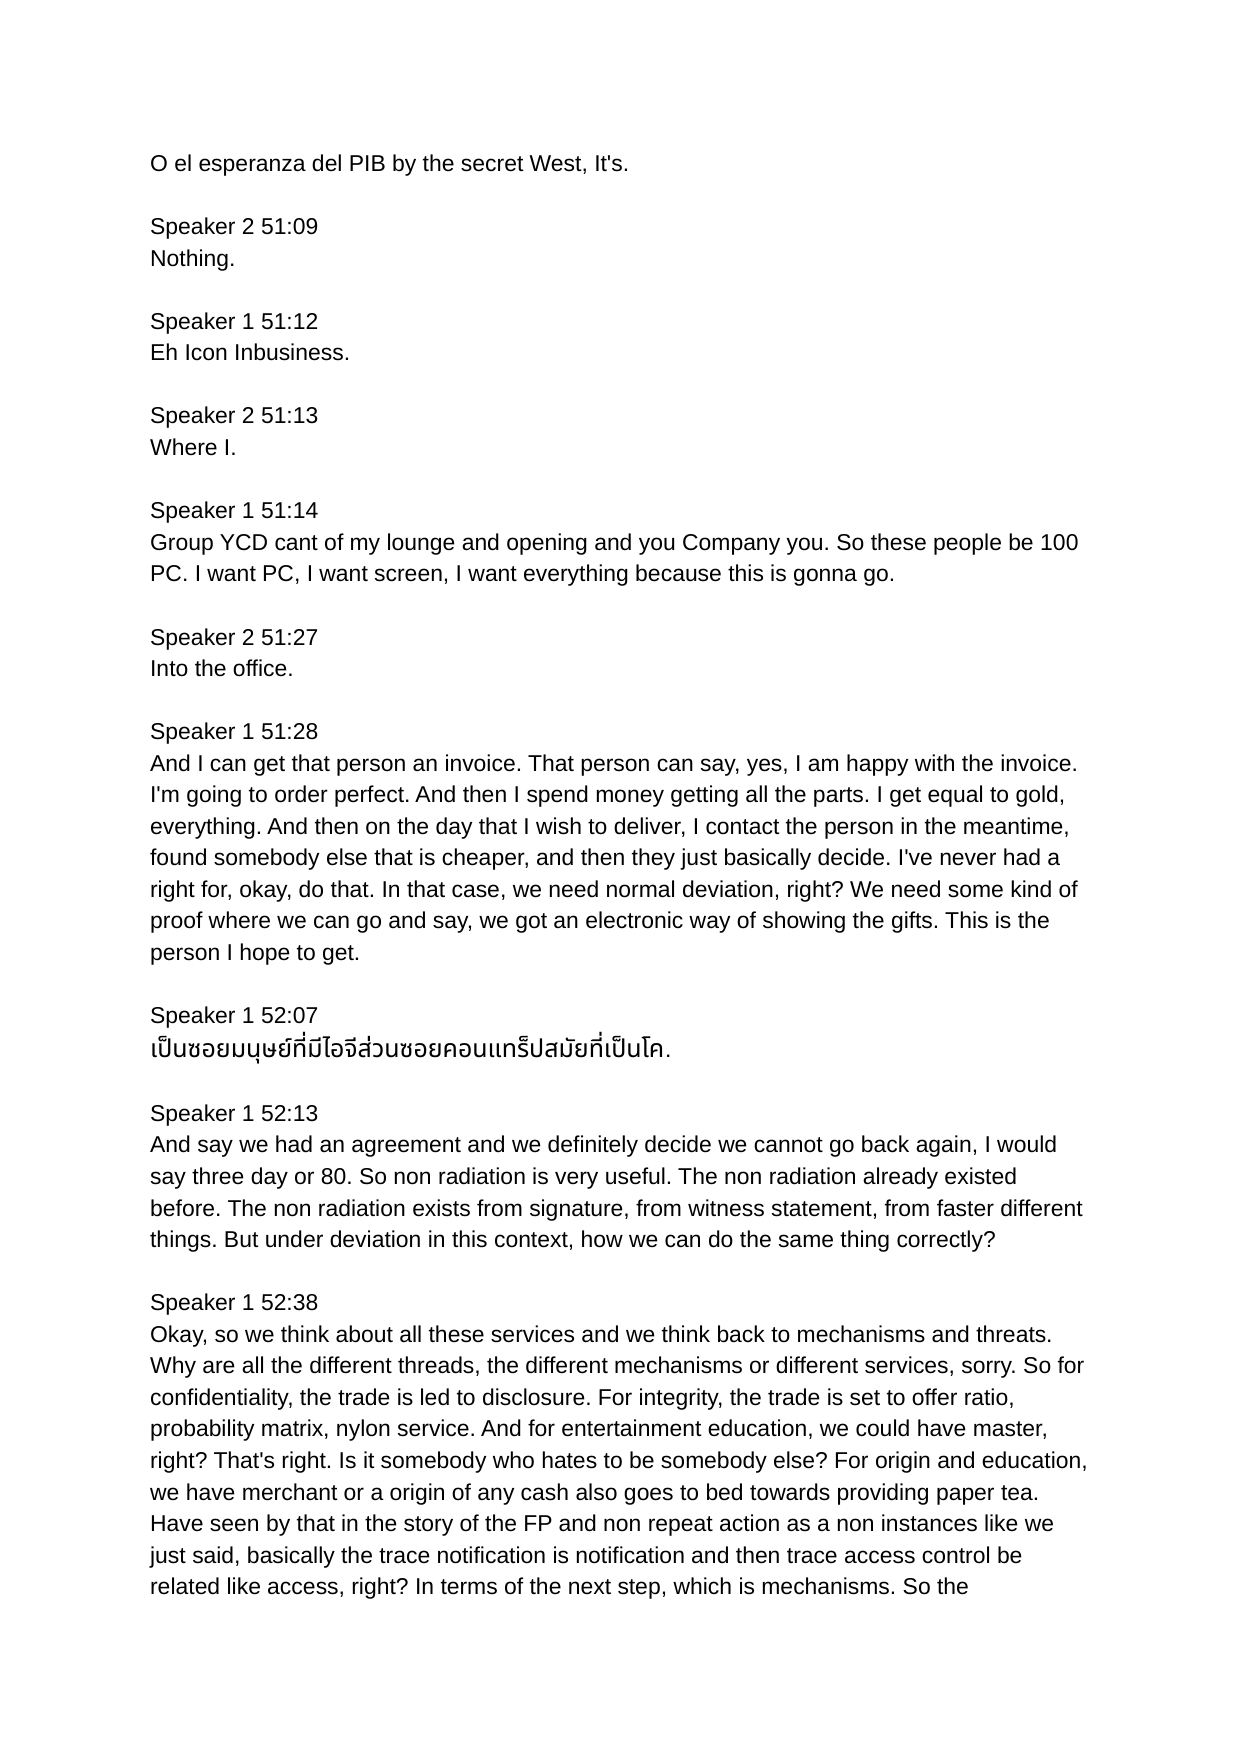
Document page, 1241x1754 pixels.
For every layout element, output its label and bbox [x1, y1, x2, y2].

text [150, 150, 1090, 1599]
